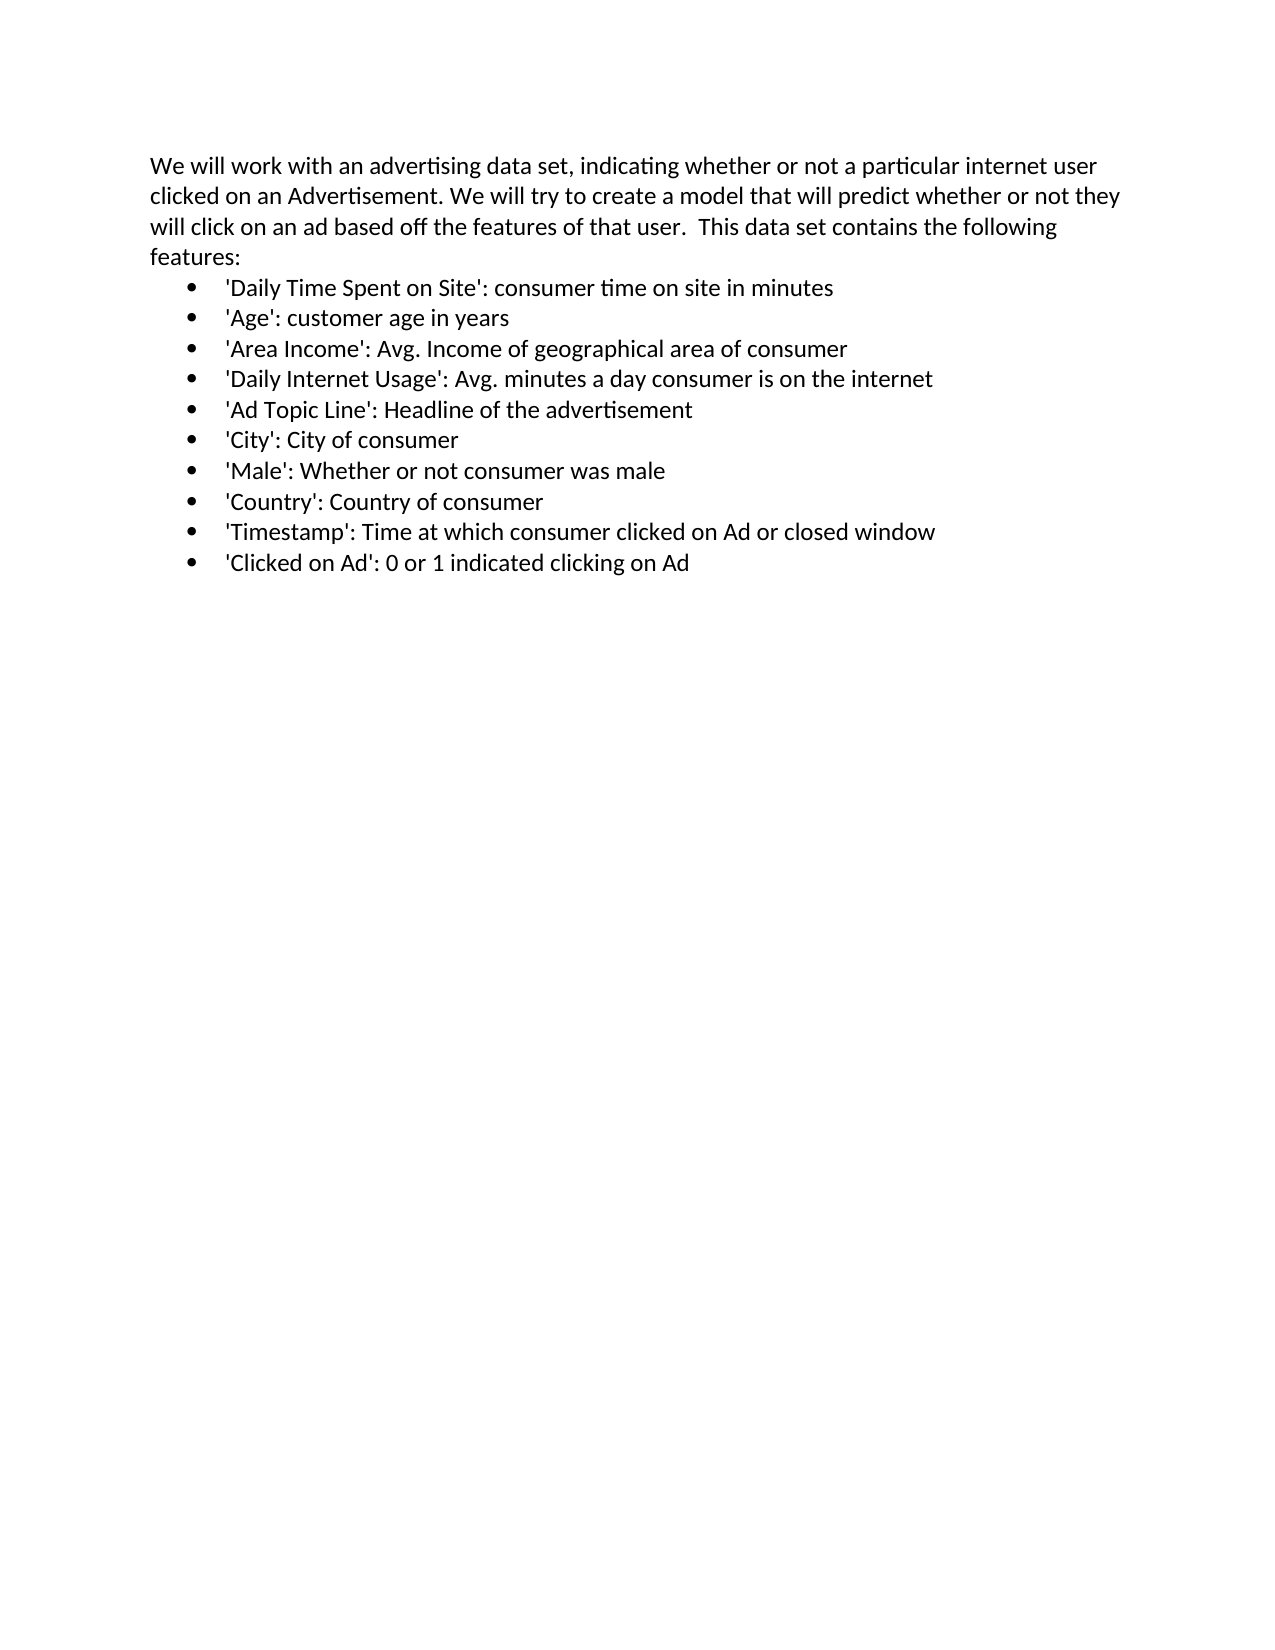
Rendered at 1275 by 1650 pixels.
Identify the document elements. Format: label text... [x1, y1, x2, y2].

list 'Country': Country of consumer [187, 486, 1125, 516]
list 'Clicked on Ad': 0 or 1 indicated clicking on Ad [187, 547, 1125, 577]
list 'Ad Topic Line': Headline of the advertisement [187, 394, 1125, 425]
list 'Timestamp': Time at which consumer clicked on Ad or closed window [187, 516, 1125, 547]
list 'Daily Internet Usage': Avg. minutes a day consumer is on the internet [187, 364, 1125, 394]
text We will work with an advertising data set, indicating whether or not a particular internet user clicked on an Advertisement. We will try to create a model that will predict whether or not they will click on an ad based off the features of that user. This data set contains the following features: [150, 150, 1125, 272]
list 'Daily Time Spent on Site': consumer time on site in minutes [187, 272, 1125, 303]
list 'City': City of consumer [187, 425, 1125, 455]
list 'Area Income': Avg. Income of geographical area of consumer [187, 333, 1125, 364]
list 'Age': customer age in years [187, 303, 1125, 333]
list 'Male': Whether or not consumer was male [187, 455, 1125, 486]
